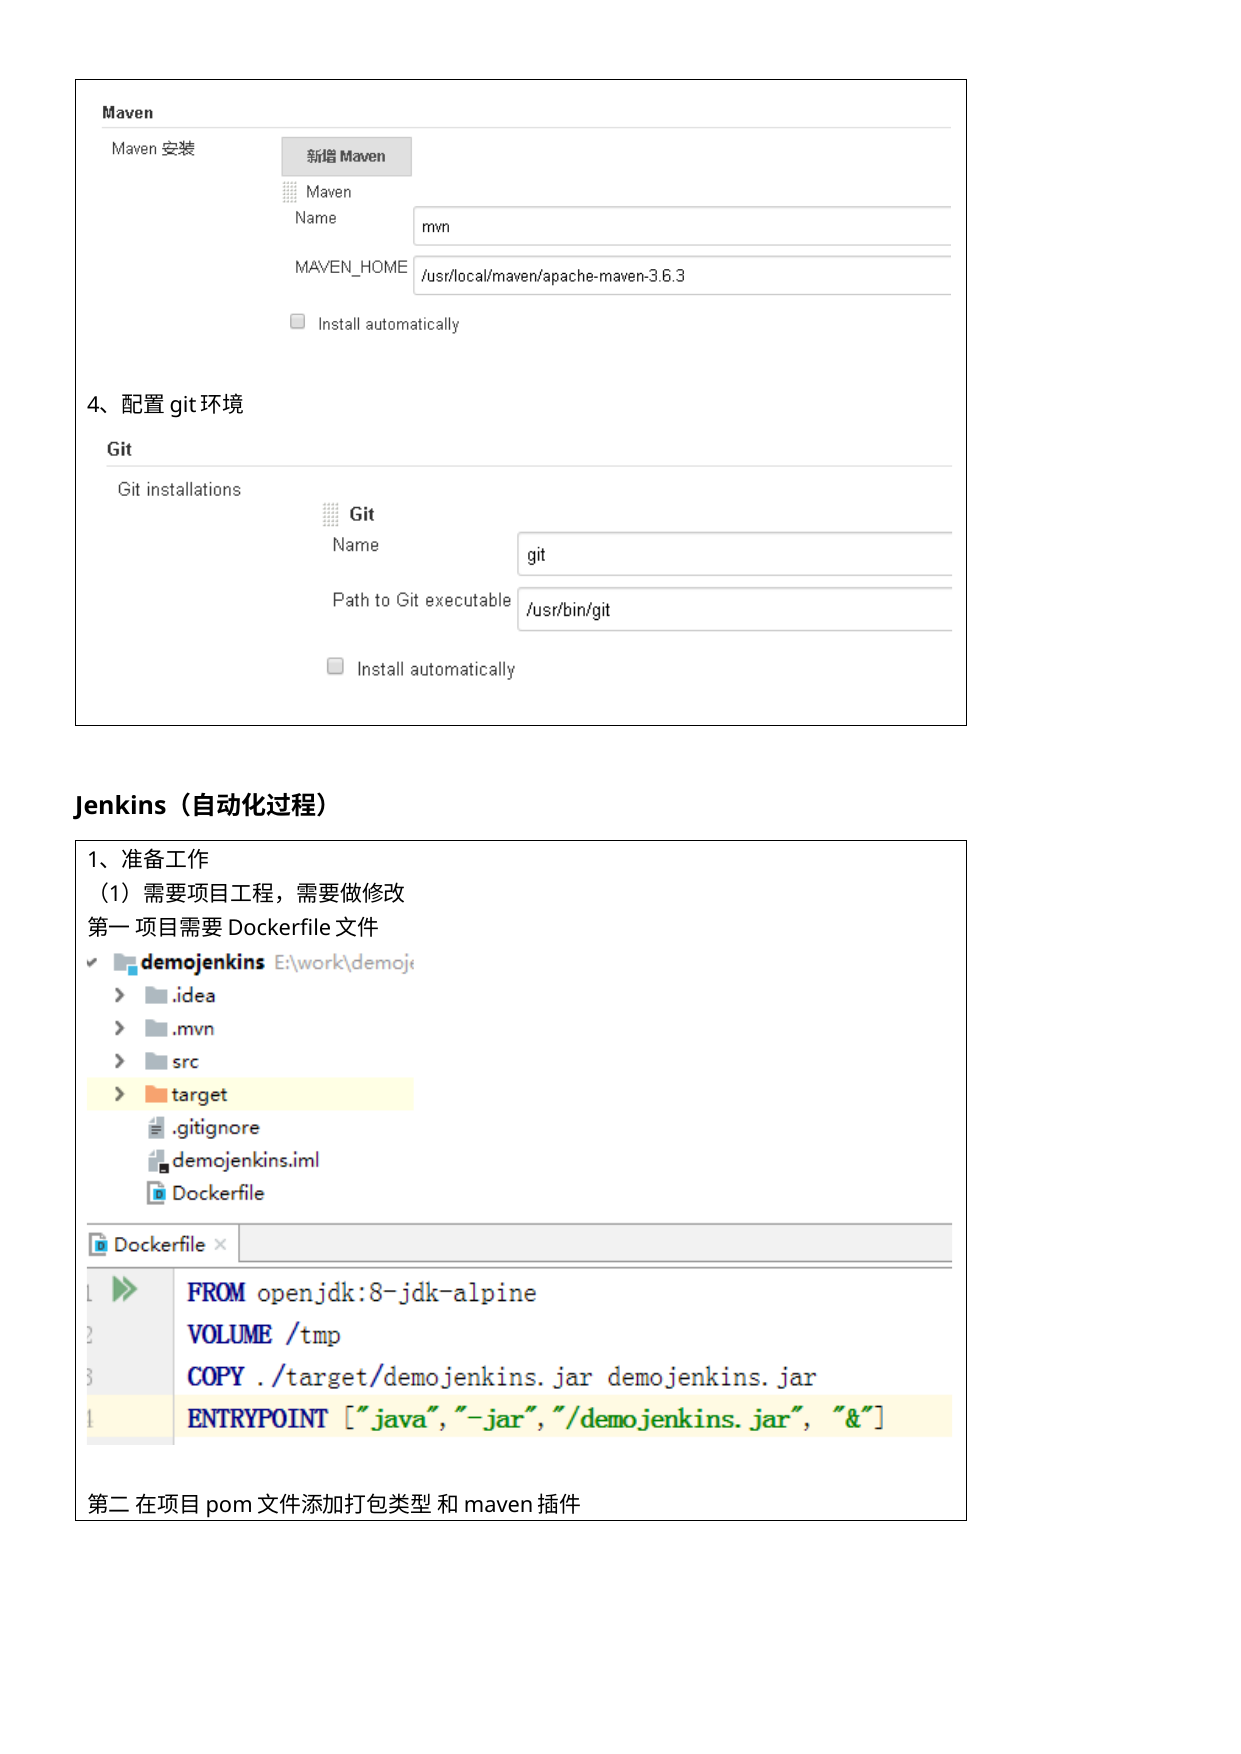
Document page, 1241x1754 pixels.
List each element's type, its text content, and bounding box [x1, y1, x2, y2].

picture [86, 1222, 953, 1445]
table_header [956, 841, 966, 1520]
picture [86, 431, 953, 713]
subtitle Jenkins（自动化过程） [75, 785, 1165, 821]
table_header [76, 80, 87, 725]
picture [86, 950, 414, 1208]
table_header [76, 841, 87, 1520]
picture [86, 91, 951, 341]
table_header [956, 80, 966, 725]
